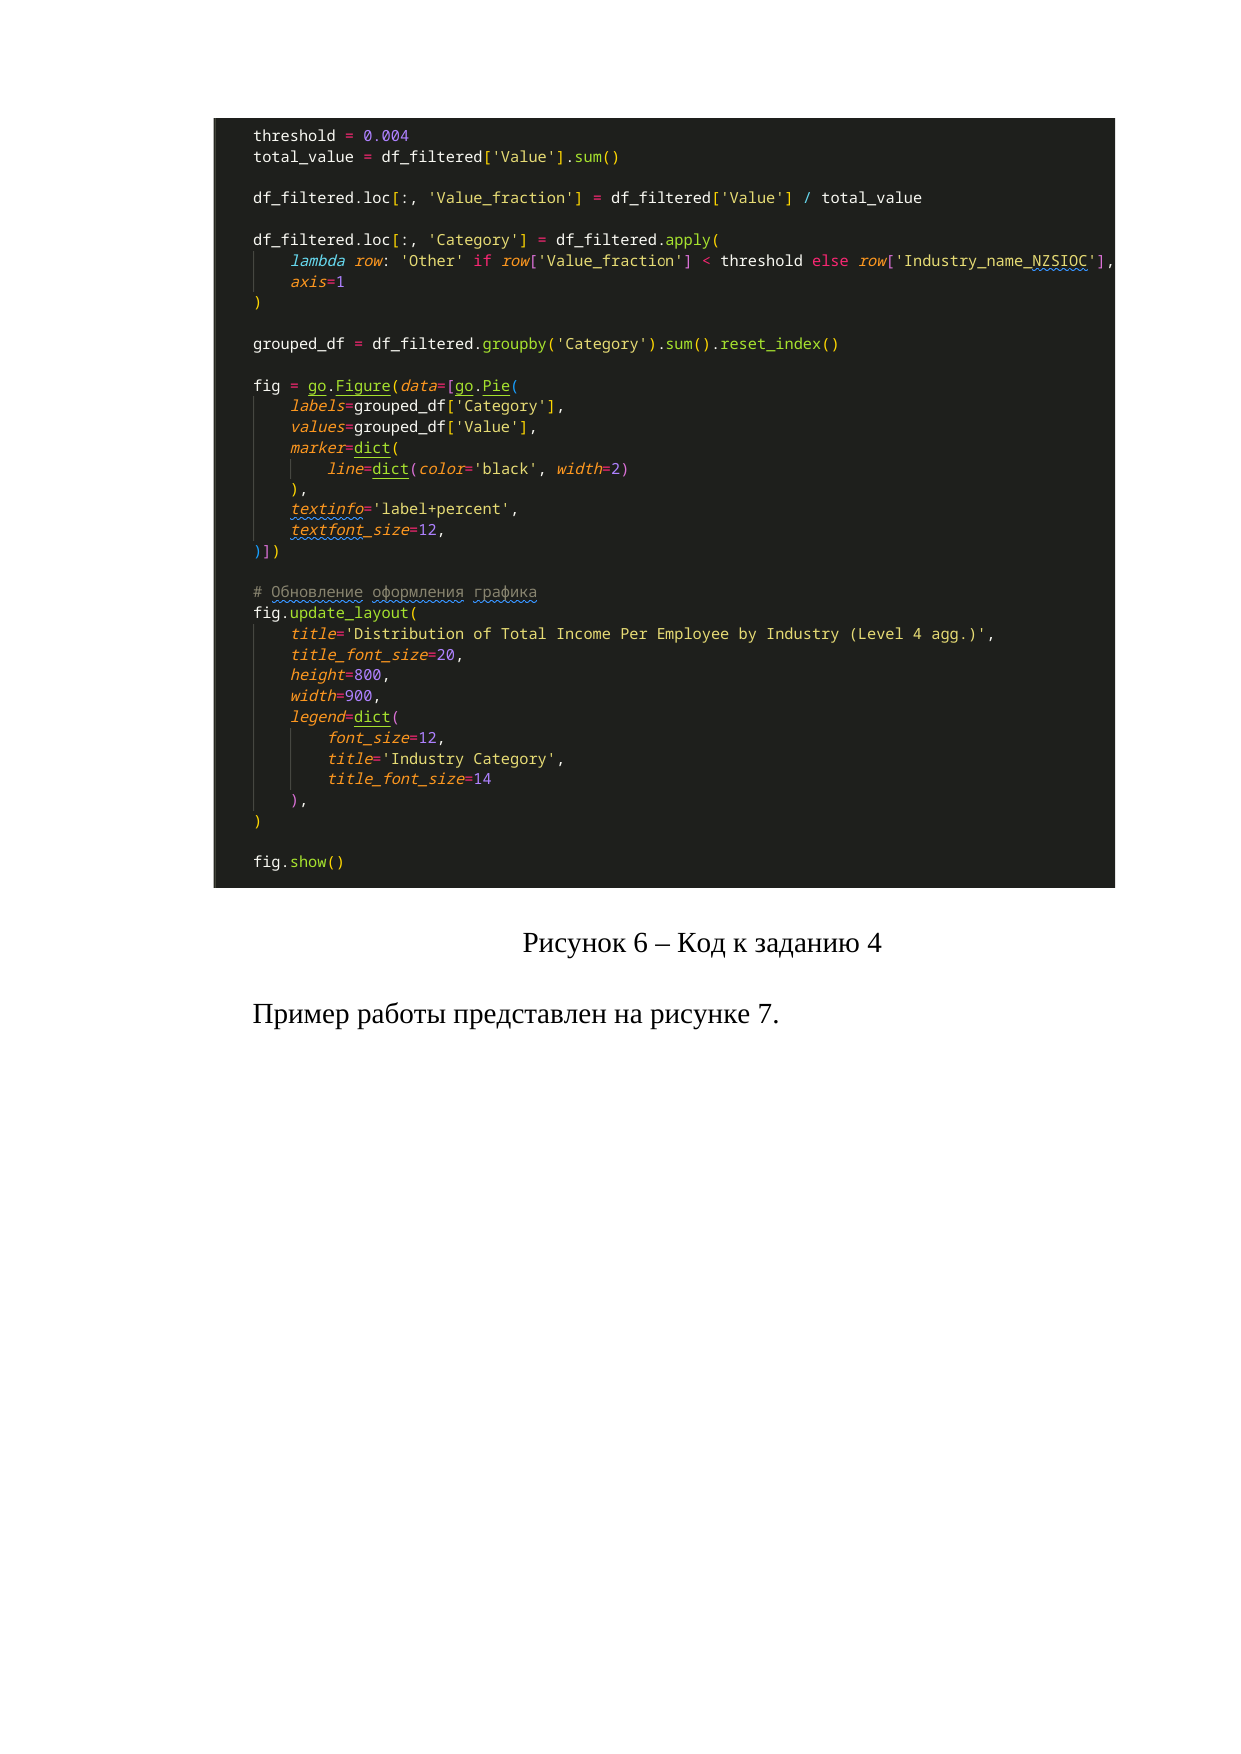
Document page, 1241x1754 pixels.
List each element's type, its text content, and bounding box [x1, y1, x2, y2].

text Пример работы представлен на рисунке 7. [177, 996, 1152, 1029]
text Рисунок 6 – Код к заданию 4 [177, 925, 1152, 958]
picture [213, 118, 1116, 888]
